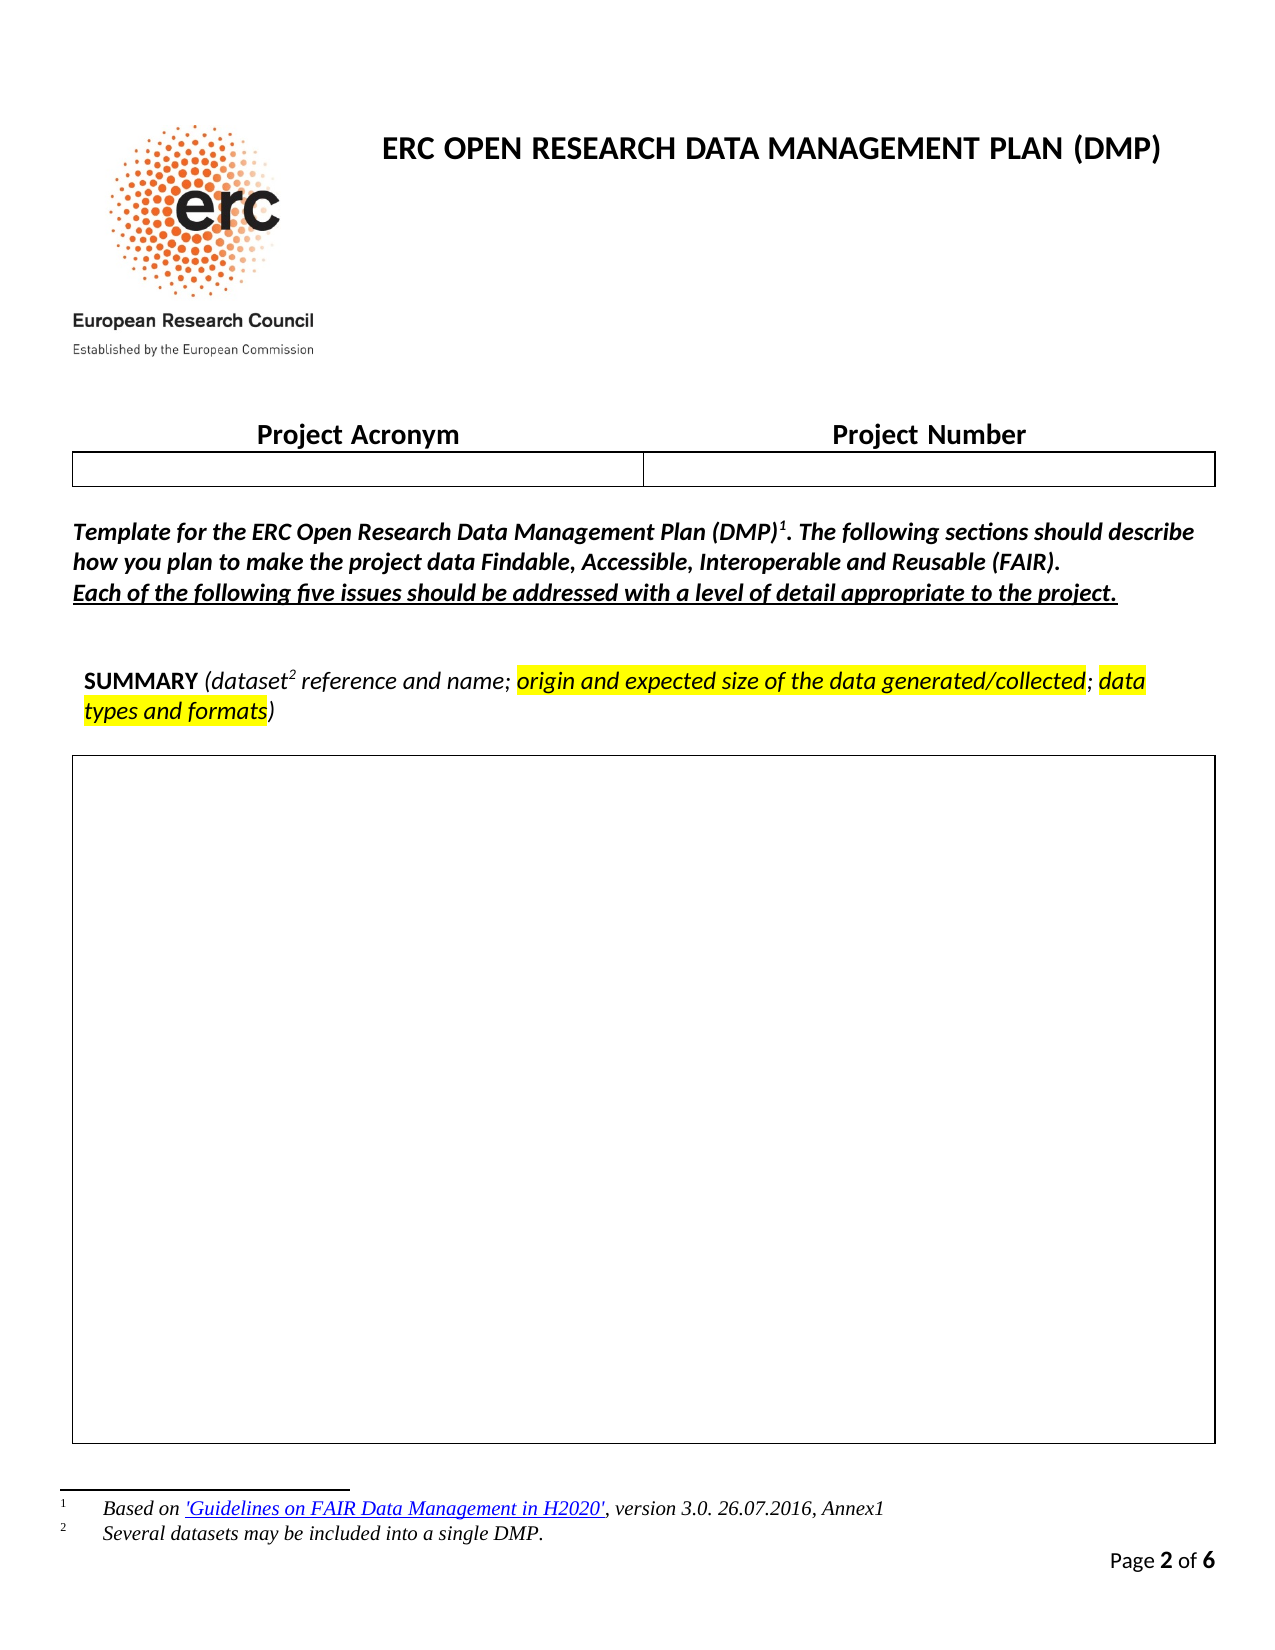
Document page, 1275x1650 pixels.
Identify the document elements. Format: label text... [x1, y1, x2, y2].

text ERC OPEN RESEARCH DATA MANAGEMENT PLAN (DMP) [382, 127, 1200, 167]
picture [72, 125, 314, 357]
table_cell [644, 453, 1214, 486]
table_cell [73, 453, 643, 486]
text Each of the following five issues should be addressed with a level of detail appropriate to the project. [73, 577, 1215, 607]
text Template for the ERC Open Research Data Management Plan (DMP). The following sections should describe how you plan to make the project data Findable, Accessible, Interoperable and Reusable (FAIR). [73, 516, 1215, 577]
table_header Project Number [644, 416, 1215, 451]
table_header SUMMARY (dataset reference and name; origin and expected size of the data generated/collected; data types and formats) [73, 665, 1215, 755]
table_header Project Acronym [73, 416, 644, 451]
table_cell [73, 756, 1214, 1442]
